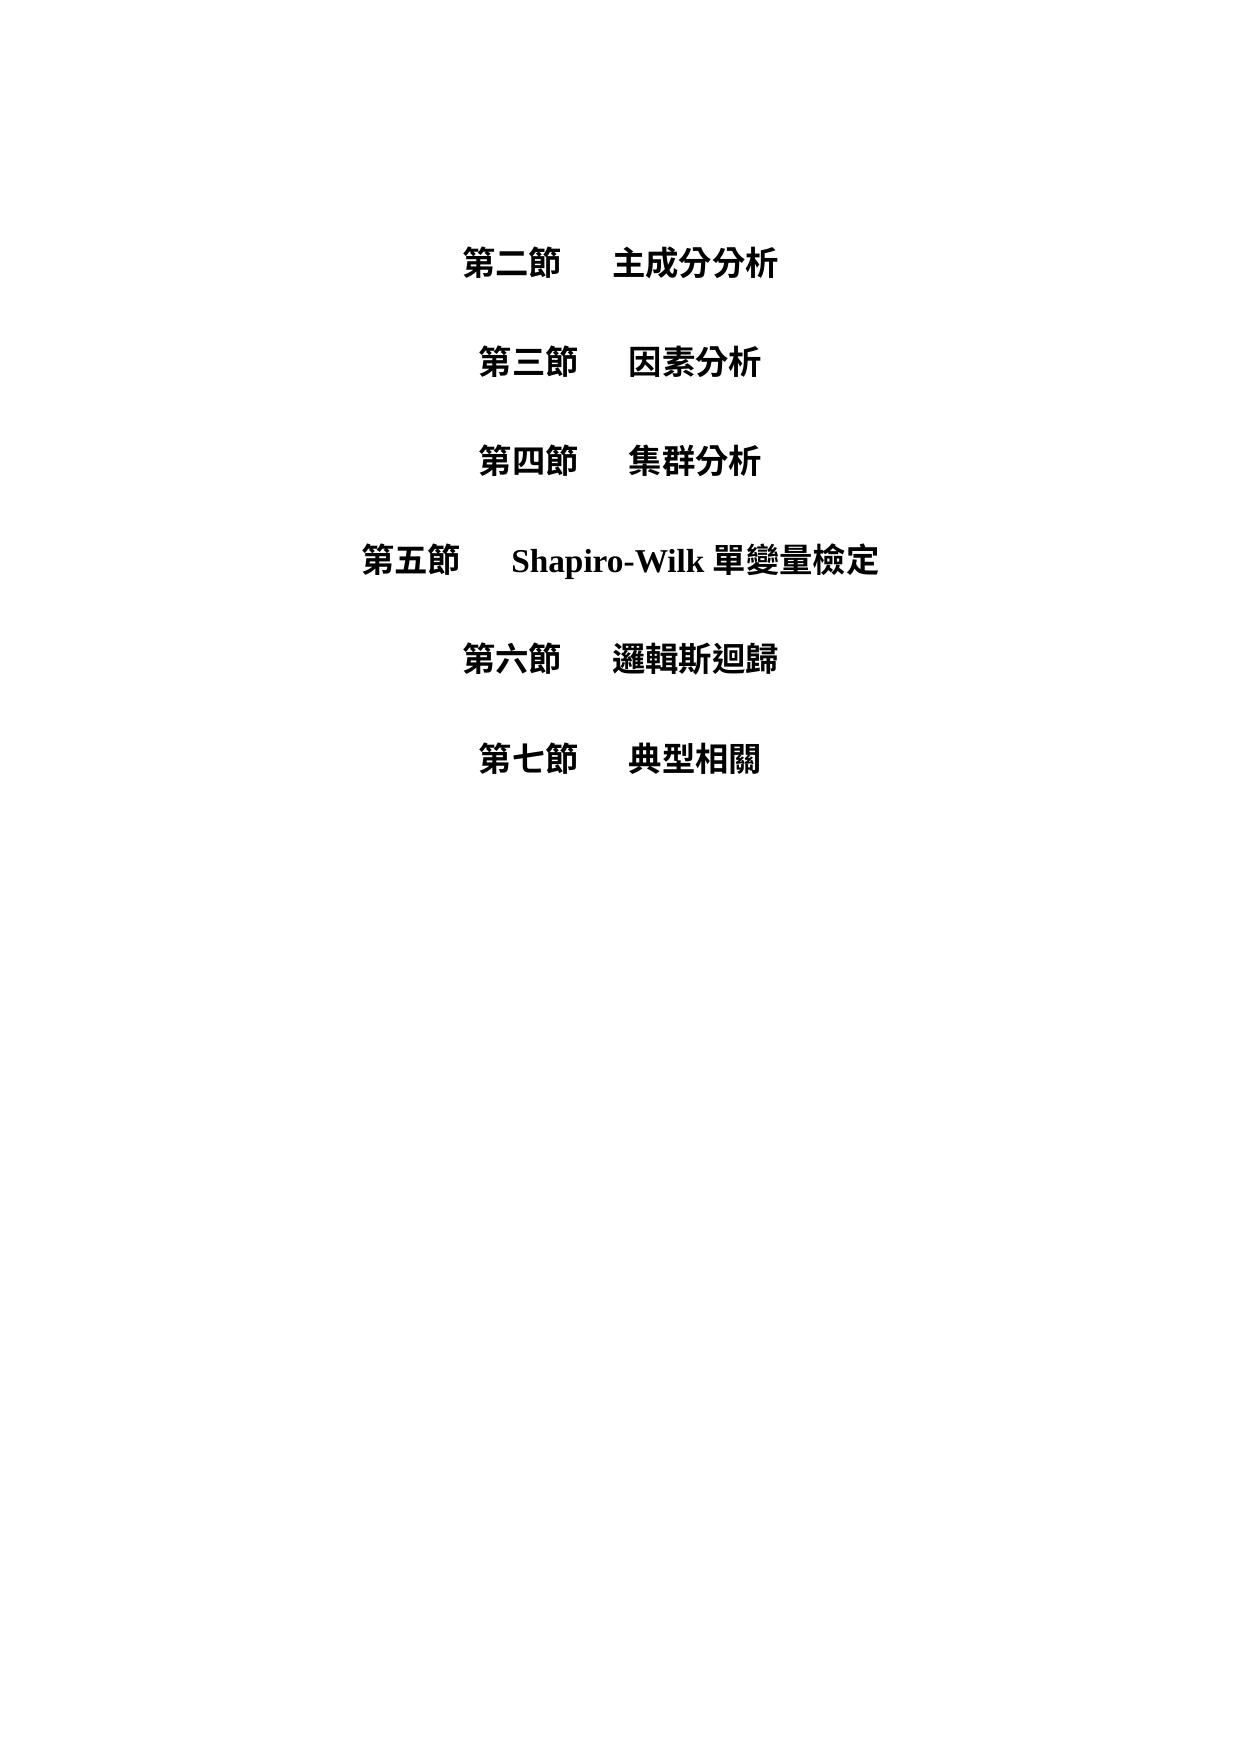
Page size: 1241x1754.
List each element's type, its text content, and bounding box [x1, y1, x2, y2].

list Shapiro-Wilk 單變量檢定 [187, 521, 1053, 596]
list 典型相關 [187, 719, 1053, 794]
list 集群分析 [187, 422, 1053, 497]
list 因素分析 [187, 323, 1053, 398]
list 主成分分析 [187, 224, 1053, 299]
list 邏輯斯迴歸 [187, 620, 1053, 695]
